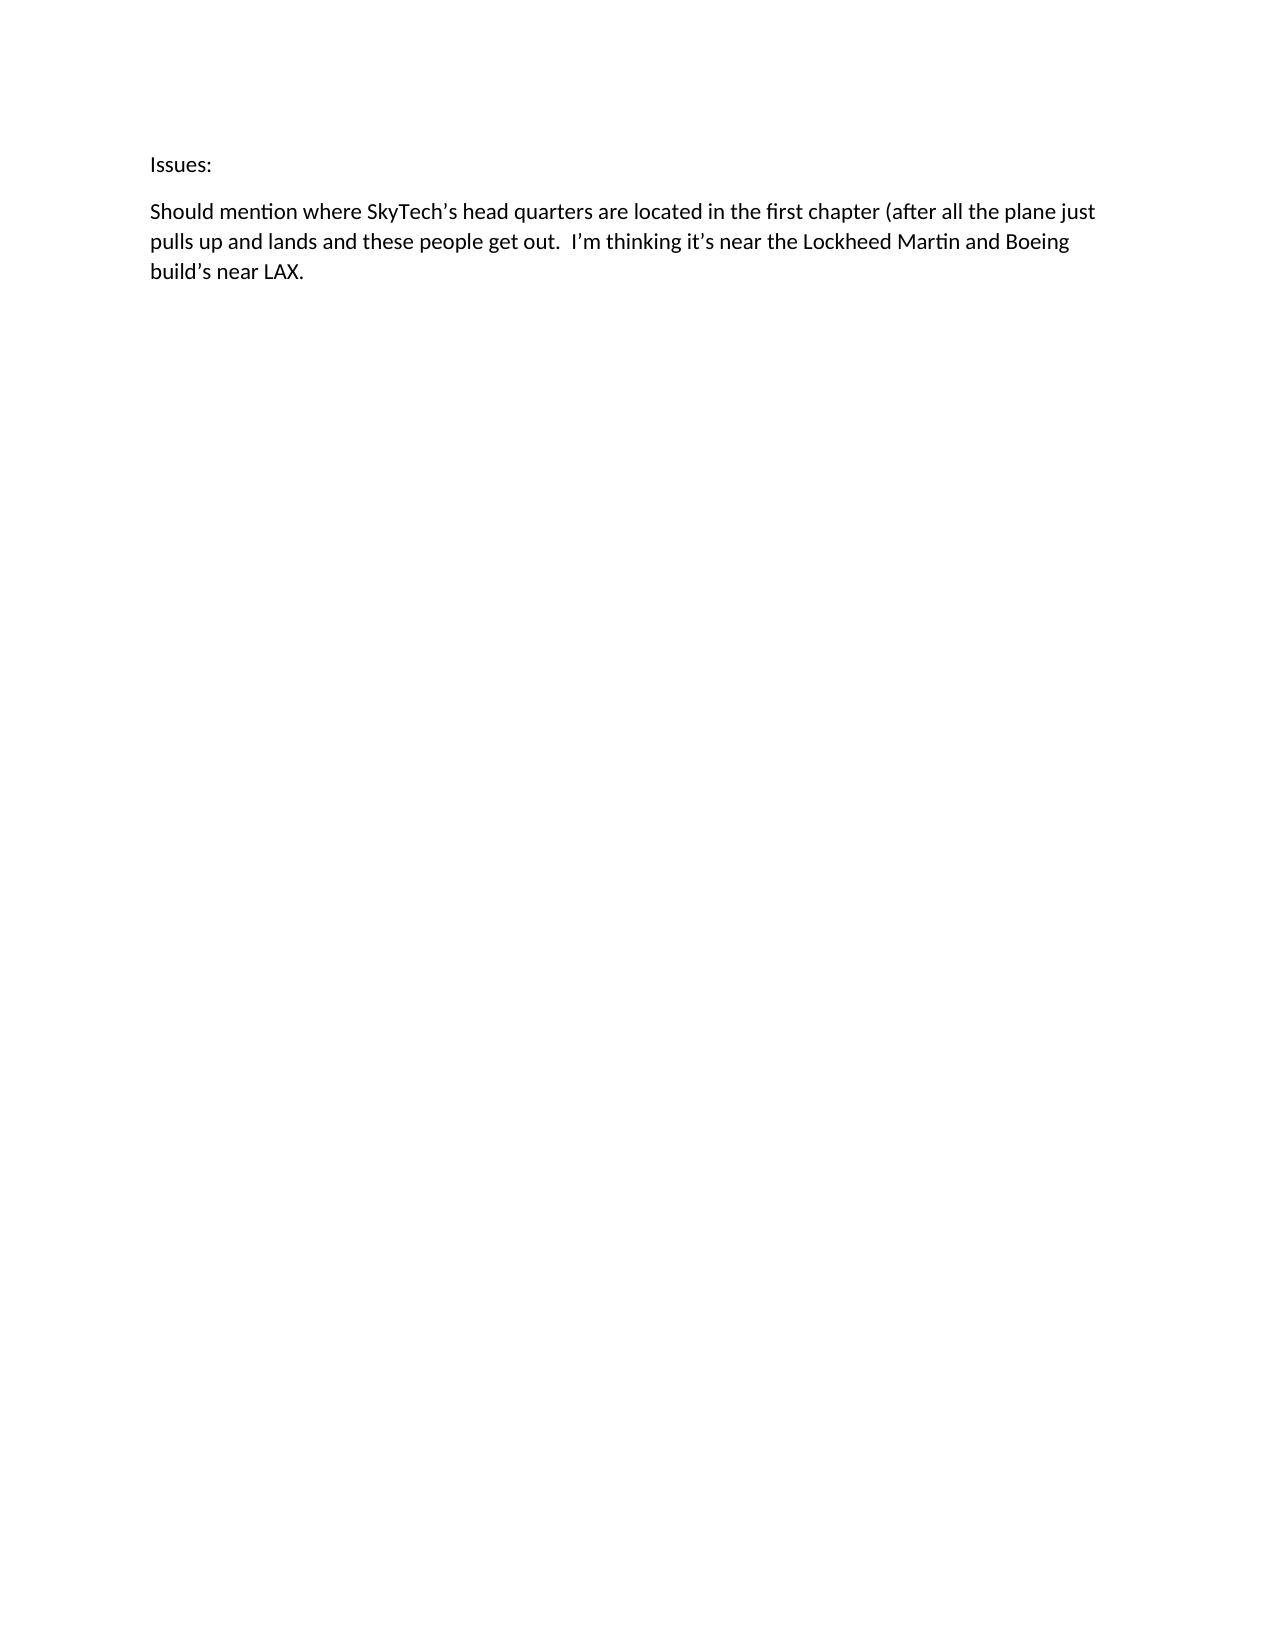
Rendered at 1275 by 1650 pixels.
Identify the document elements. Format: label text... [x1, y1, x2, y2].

text Issues: [150, 150, 1125, 178]
text Should mention where SkyTech’s head quarters are located in the first chapter (after all the plane just pulls up and lands and these people get out. I’m thinking it’s near the Lockheed Martin and Boeing build’s near LAX. [150, 197, 1125, 285]
